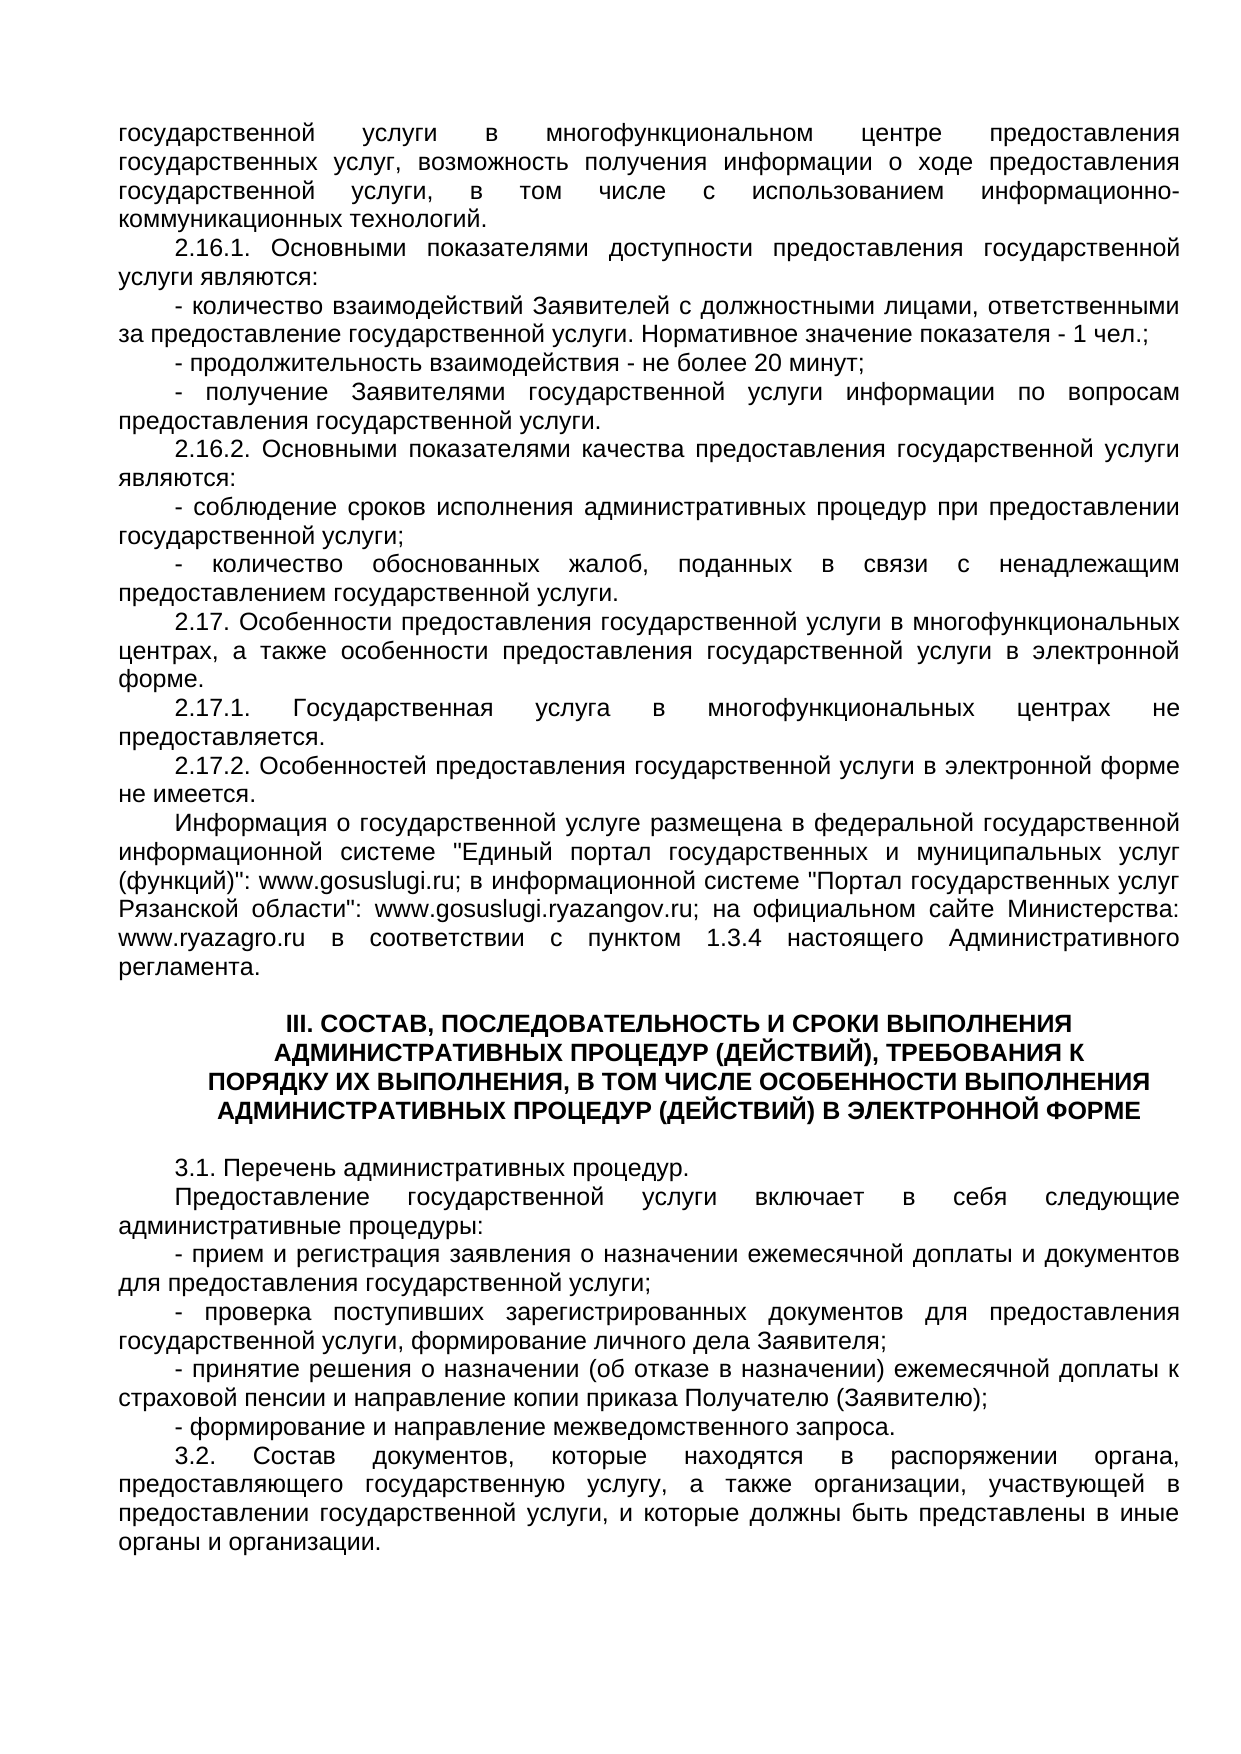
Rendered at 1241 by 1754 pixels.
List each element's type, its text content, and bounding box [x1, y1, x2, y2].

text 2.16.1. Основными показателями доступности предоставления государственной услуги являются: [118, 233, 1181, 291]
text III. СОСТАВ, ПОСЛЕДОВАТЕЛЬНОСТЬ И СРОКИ ВЫПОЛНЕНИЯ [118, 1009, 1181, 1038]
text АДМИНИСТРАТИВНЫХ ПРОЦЕДУР (ДЕЙСТВИЙ), ТРЕБОВАНИЯ К [118, 1038, 1181, 1067]
text - количество взаимодействий Заявителей с должностными лицами, ответственными за предоставление государственной услуги. Нормативное значение показателя - 1 чел.; [118, 291, 1181, 348]
text Предоставление государственной услуги включает в себя следующие административные процедуры: [118, 1182, 1181, 1239]
text 2.17.1. Государственная услуга в многофункциональных центрах не предоставляется. [118, 693, 1181, 751]
text - соблюдение сроков исполнения административных процедур при предоставлении государственной услуги; [118, 492, 1181, 549]
text 3.2. Состав документов, которые находятся в распоряжении органа, предоставляющего государственную услугу, а также организации, участвующей в предоставлении государственной услуги, и которые должны быть представлены в иные органы и организации. [118, 1441, 1181, 1556]
text - формирование и направление межведомственного запроса. [118, 1412, 1181, 1441]
text АДМИНИСТРАТИВНЫХ ПРОЦЕДУР (ДЕЙСТВИЙ) В ЭЛЕКТРОННОЙ ФОРМЕ [118, 1096, 1181, 1124]
text - принятие решения о назначении (об отказе в назначении) ежемесячной доплаты к страховой пенсии и направление копии приказа Получателю (Заявителю); [118, 1354, 1181, 1412]
text - получение Заявителями государственной услуги информации по вопросам предоставления государственной услуги. [118, 377, 1181, 434]
text 3.1. Перечень административных процедур. [118, 1153, 1181, 1182]
text - прием и регистрация заявления о назначении ежемесячной доплаты и документов для предоставления государственной услуги; [118, 1239, 1181, 1297]
text Информация о государственной услуге размещена в федеральной государственной информационной системе "Единый портал государственных и муниципальных услуг (функций)": www.gosuslugi.ru; в информационной системе "Портал государственных услуг Рязанской области": www.gosuslugi.ryazangov.ru; на официальном сайте Министерства: www.ryazagro.ru в соответствии с пунктом 1.3.4 настоящего Административного регламента. [118, 808, 1181, 981]
text 2.17. Особенности предоставления государственной услуги в многофункциональных центрах, а также особенности предоставления государственной услуги в электронной форме. [118, 607, 1181, 693]
text - количество обоснованных жалоб, поданных в связи с ненадлежащим предоставлением государственной услуги. [118, 549, 1181, 607]
text ПОРЯДКУ ИХ ВЫПОЛНЕНИЯ, В ТОМ ЧИСЛЕ ОСОБЕННОСТИ ВЫПОЛНЕНИЯ [118, 1067, 1181, 1096]
text - проверка поступивших зарегистрированных документов для предоставления государственной услуги, формирование личного дела Заявителя; [118, 1297, 1181, 1354]
text - продолжительность взаимодействия - не более 20 минут; [118, 348, 1181, 377]
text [118, 118, 1181, 233]
text 2.16.2. Основными показателями качества предоставления государственной услуги являются: [118, 434, 1181, 492]
text 2.17.2. Особенностей предоставления государственной услуги в электронной форме не имеется. [118, 751, 1181, 808]
